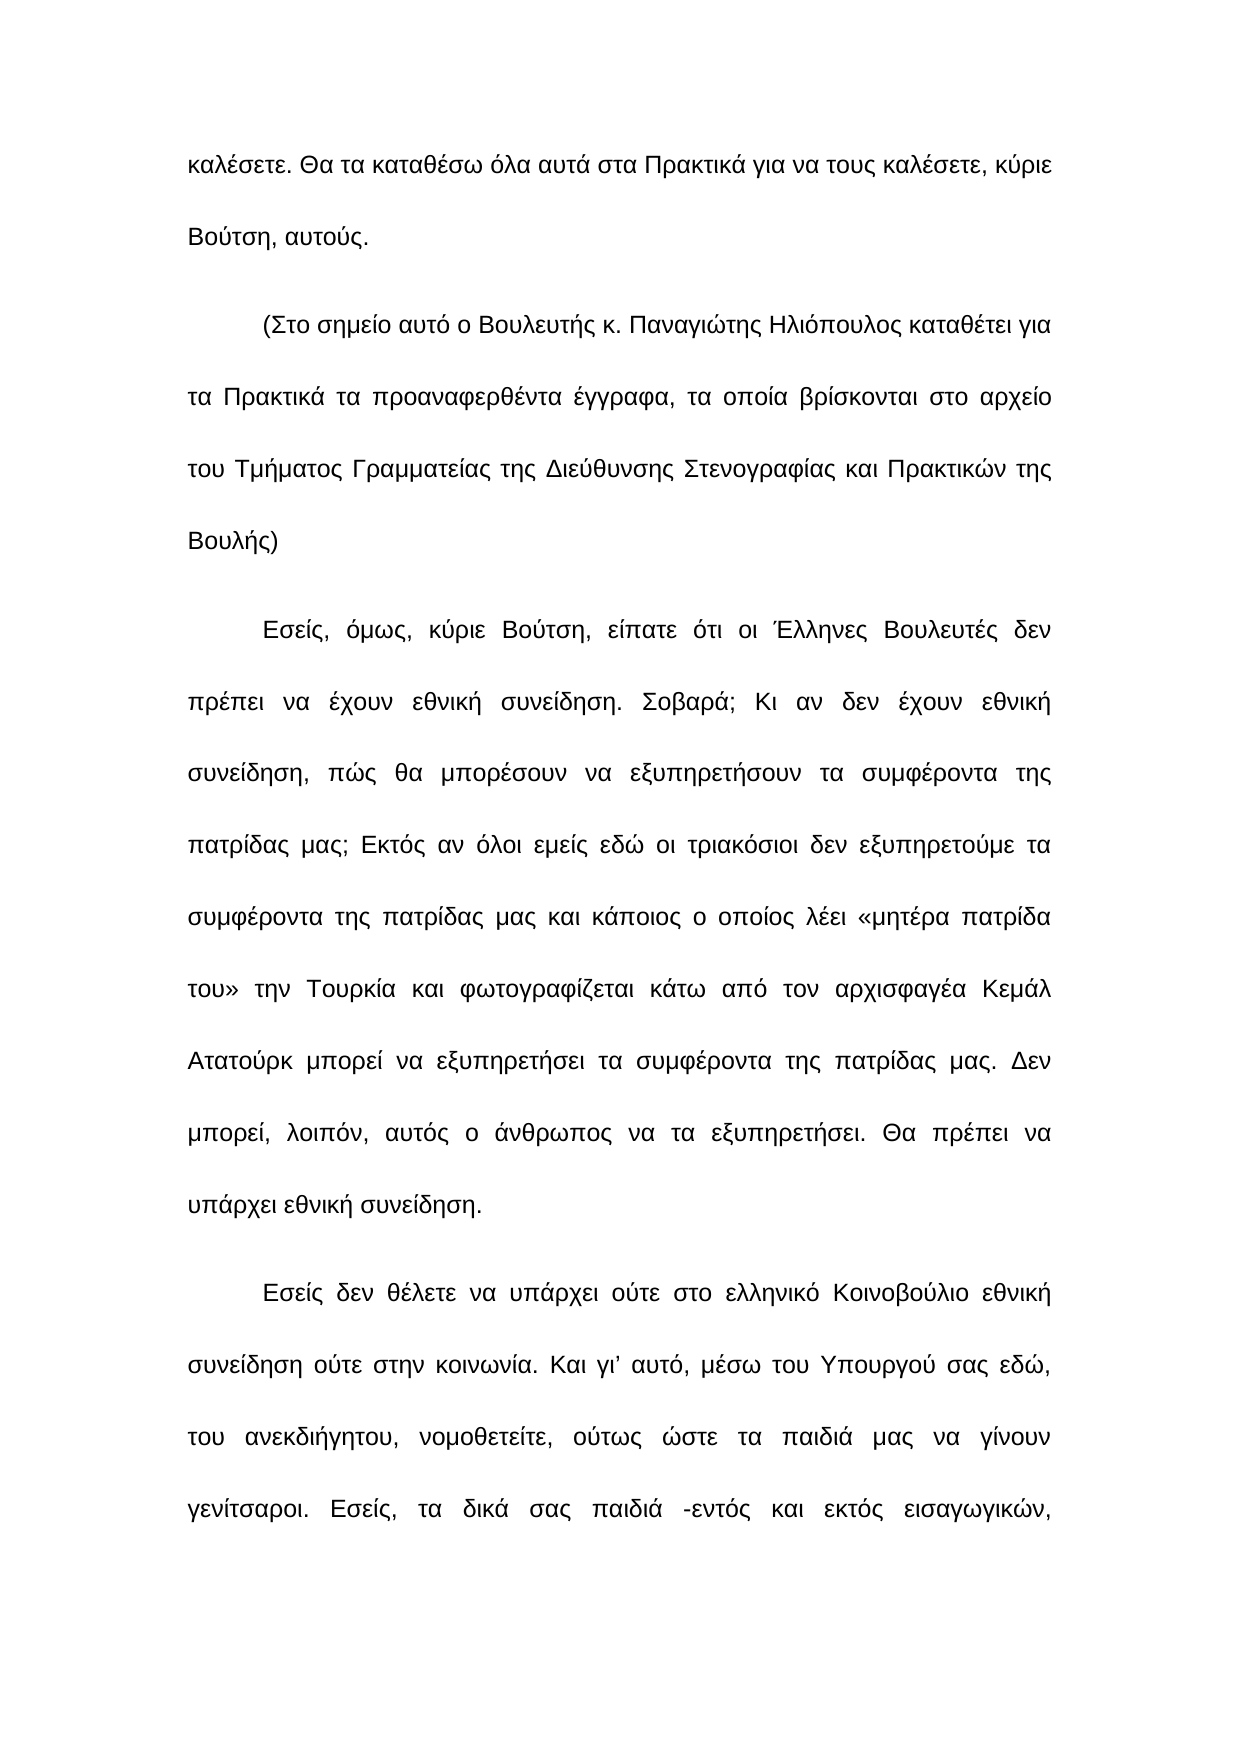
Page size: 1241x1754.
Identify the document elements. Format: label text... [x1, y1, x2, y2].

text Εσείς, όμως, κύριε Βούτση, είπατε ότι οι Έλληνες Βουλευτές δεν πρέπει να έχουν εθνική συνείδηση. Σοβαρά; Κι αν δεν έχουν εθνική συνείδηση, πώς θα μπορέσουν να εξυπηρετήσουν τα συμφέροντα της πατρίδας μας; Εκτός αν όλοι εμείς εδώ οι τριακόσιοι δεν εξυπηρετούμε τα συμφέροντα της πατρίδας μας και κάποιος ο οποίος λέει «μητέρα πατρίδα του» την Τουρκία και φωτογραφίζεται κάτω από τον αρχισφαγέα Κεμάλ Ατατούρκ μπορεί να εξυπηρετήσει τα συμφέροντα της πατρίδας μας. Δεν μπορεί, λοιπόν, αυτός ο άνθρωπος να τα εξυπηρετήσει. Θα πρέπει να υπάρχει εθνική συνείδηση. [187, 614, 1053, 1218]
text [187, 150, 1053, 251]
text (Στο σημείο αυτό ο Βουλευτής κ. Παναγιώτης Ηλιόπουλος καταθέτει για τα Πρακτικά τα προαναφερθέντα έγγραφα, τα οποία βρίσκονται στο αρχείο του Τμήματος Γραμματείας της Διεύθυνσης Στενογραφίας και Πρακτικών της Βουλής) [187, 310, 1053, 555]
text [187, 1278, 1053, 1522]
